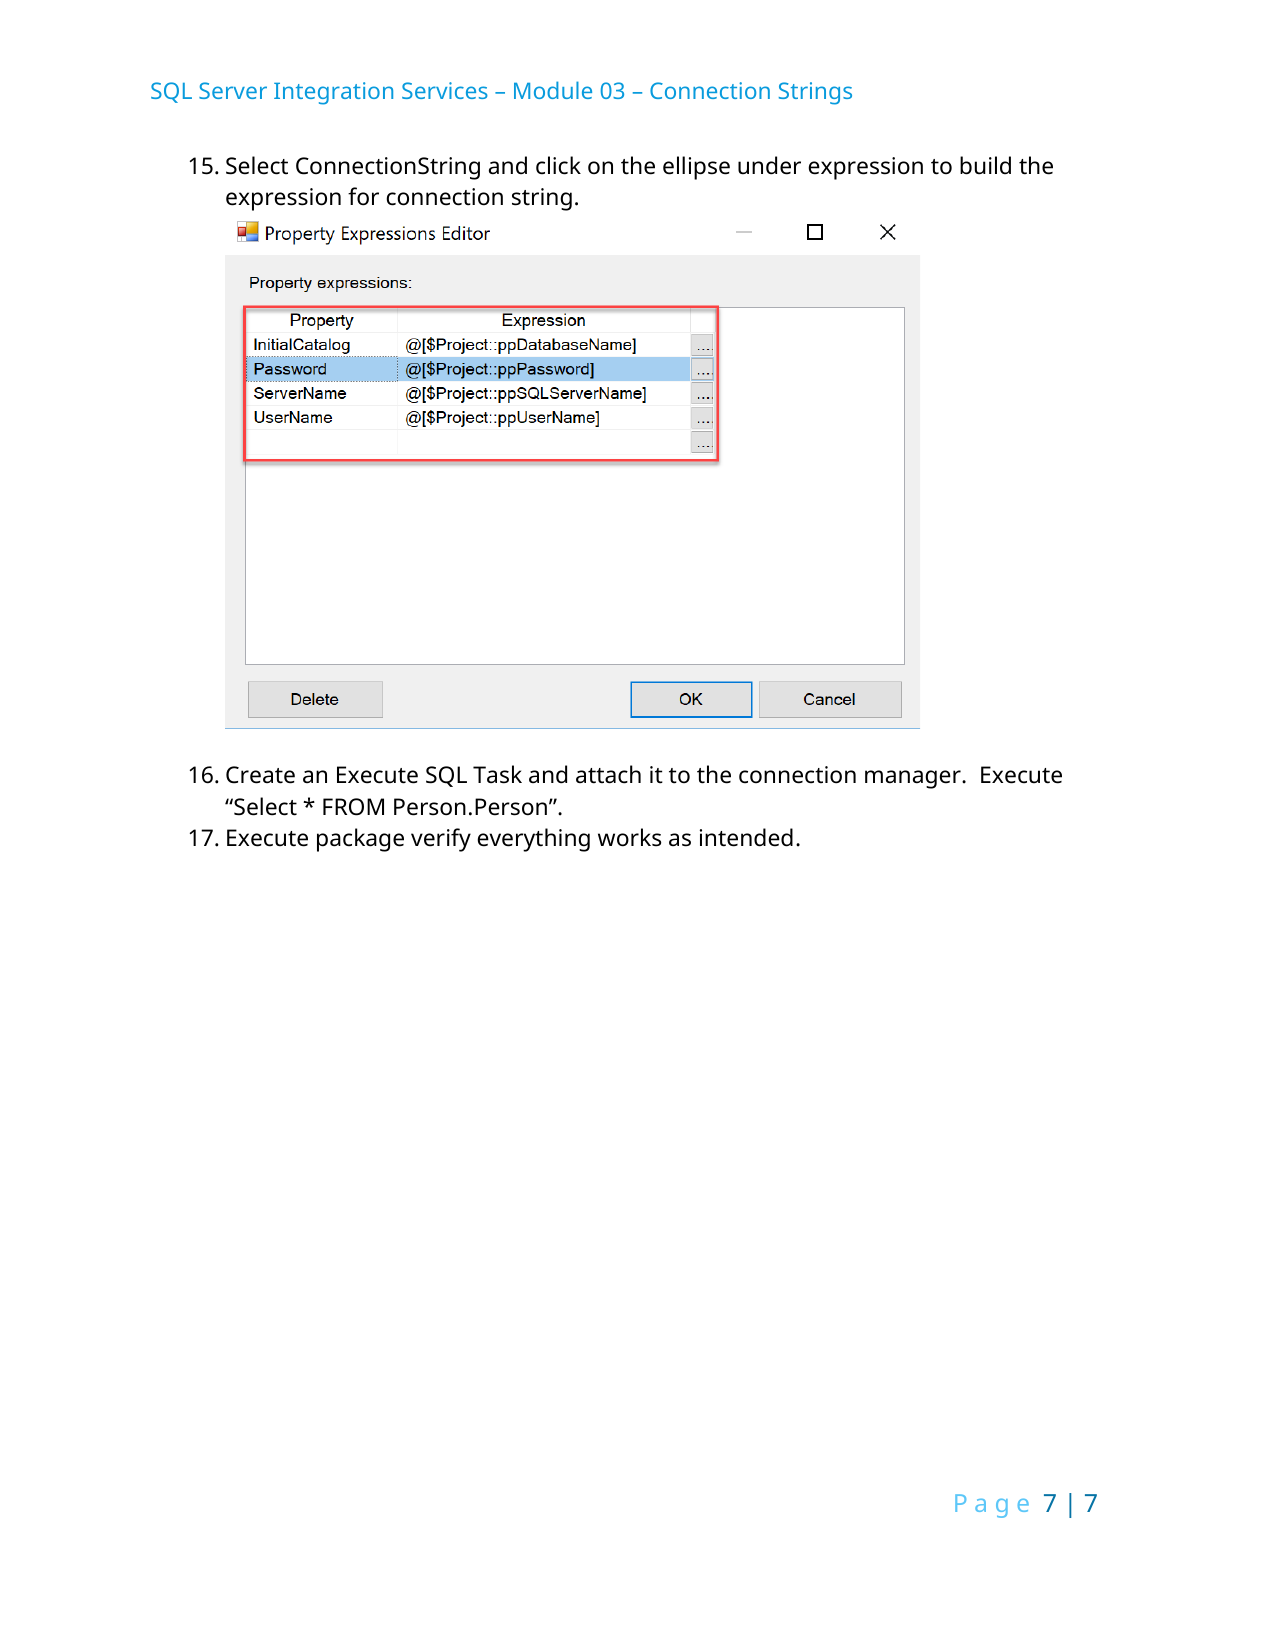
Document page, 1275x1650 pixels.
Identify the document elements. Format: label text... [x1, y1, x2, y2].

list Execute package verify everything works as intended. [187, 822, 1125, 853]
list Create an Execute SQL Task and attach it to the connection manager. Execute “Select * FROM Person.Person”. [187, 759, 1125, 822]
picture [225, 212, 921, 729]
